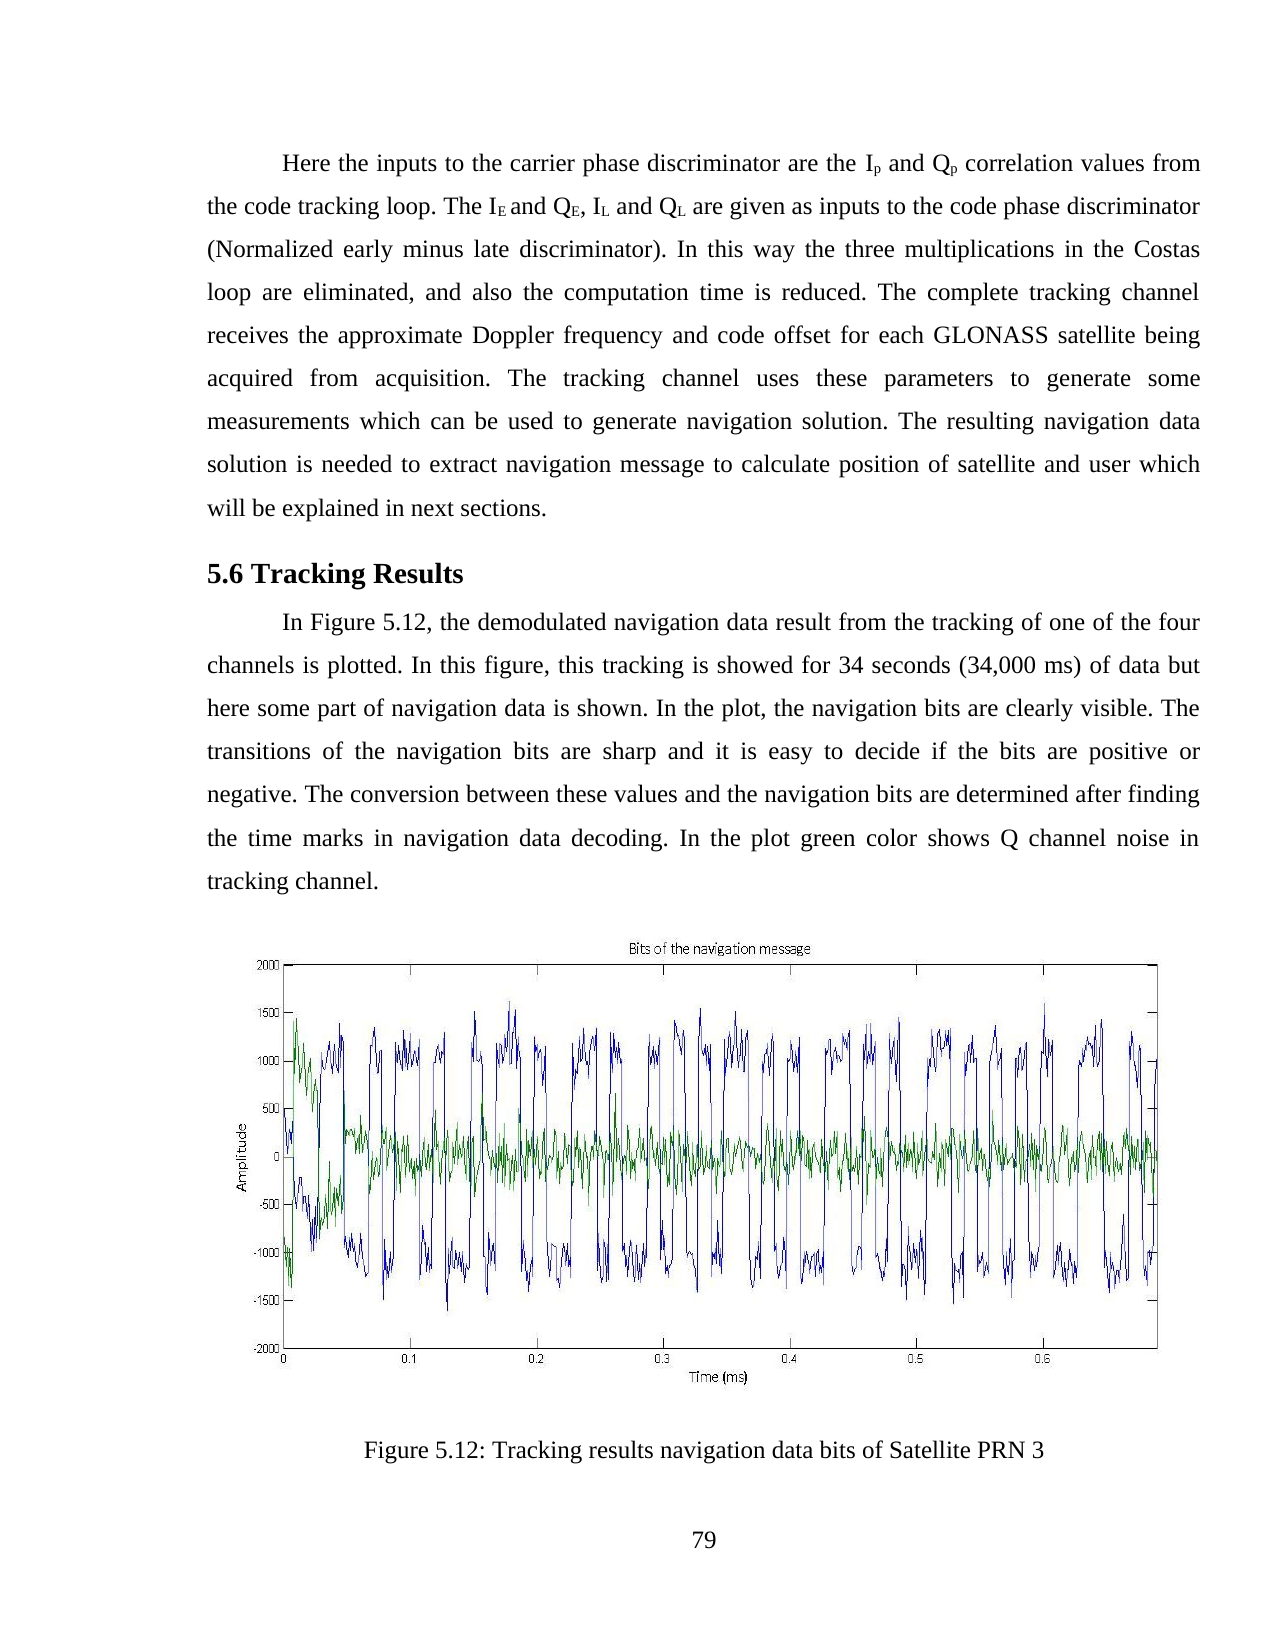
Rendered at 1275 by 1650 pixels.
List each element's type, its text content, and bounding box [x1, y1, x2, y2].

text Here the inputs to the carrier phase discriminator are the Ip and Qp correlation values from the code tracking loop. The IE and QE, IL and QL are given as inputs to the code phase discriminator (Normalized early minus late discriminator). In this way the three multiplications in the Costas loop are eliminated, and also the computation time is reduced. The complete tracking channel receives the approximate Doppler frequency and code offset for each GLONASS satellite being acquired from acquisition. The tracking channel uses these parameters to generate some measurements which can be used to generate navigation solution. The resulting navigation data solution is needed to extract navigation message to calculate position of satellite and user which will be explained in next sections. [207, 148, 1201, 521]
text In Figure 5.12, the demodulated navigation data result from the tracking of one of the four channels is plotted. In this figure, this tracking is showed for 34 seconds (34,000 ms) of data but here some part of navigation data is shown. In the plot, the navigation bits are clearly visible. The transitions of the navigation bits are sharp and it is easy to decide if the bits are positive or negative. The conversion between these values and the navigation bits are determined after finding the time marks in navigation data decoding. In the plot green color shows Q channel noise in tracking channel. [207, 607, 1201, 894]
subtitle Figure 5.12: Tracking results navigation data bits of Satellite PRN 3 [207, 1435, 1201, 1464]
picture [232, 929, 1176, 1400]
subtitle 5.6 Tracking Results [207, 557, 1201, 590]
